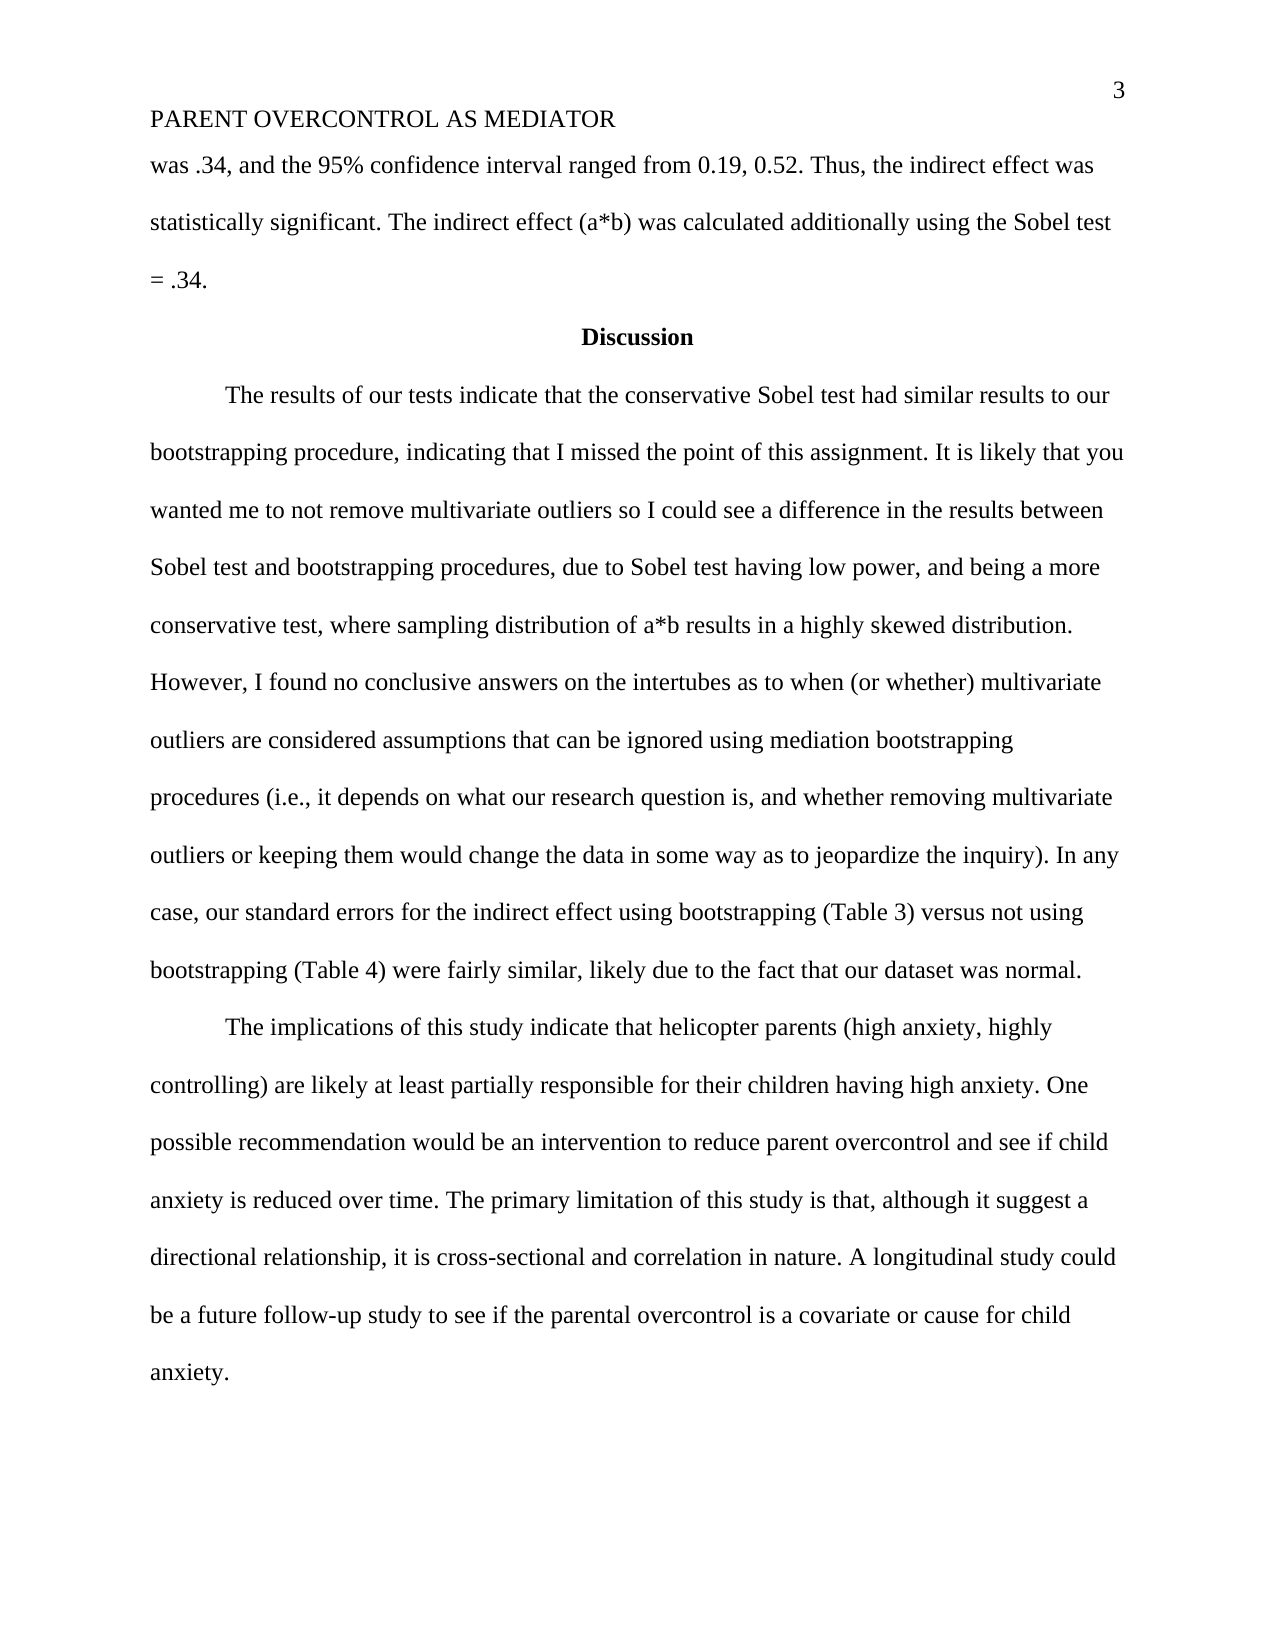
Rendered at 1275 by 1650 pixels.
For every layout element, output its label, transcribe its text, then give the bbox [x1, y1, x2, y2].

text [150, 150, 1125, 294]
text The results of our tests indicate that the conservative Sobel test had similar results to our bootstrapping procedure, indicating that I missed the point of this assignment. It is likely that you wanted me to not remove multivariate outliers so I could see a difference in the results between Sobel test and bootstrapping procedures, due to Sobel test having low power, and being a more conservative test, where sampling distribution of a*b results in a highly skewed distribution. However, I found no conclusive answers on the intertubes as to when (or whether) multivariate outliers are considered assumptions that can be ignored using mediation bootstrapping procedures (i.e., it depends on what our research question is, and whether removing multivariate outliers or keeping them would change the data in some way as to jeopardize the inquiry). In any case, our standard errors for the indirect effect using bootstrapping (Table 3) versus not using bootstrapping (Table 4) were fairly similar, likely due to the fact that our dataset was normal. [150, 380, 1125, 984]
text Discussion [150, 322, 1125, 351]
text The implications of this study indicate that helicopter parents (high anxiety, highly controlling) are likely at least partially responsible for their children having high anxiety. One possible recommendation would be an intervention to reduce parent overcontrol and see if child anxiety is reduced over time. The primary limitation of this study is that, although it suggest a directional relationship, it is cross-sectional and correlation in nature. A longitudinal study could be a future follow-up study to see if the parental overcontrol is a covariate or cause for child anxiety. [150, 1012, 1125, 1386]
